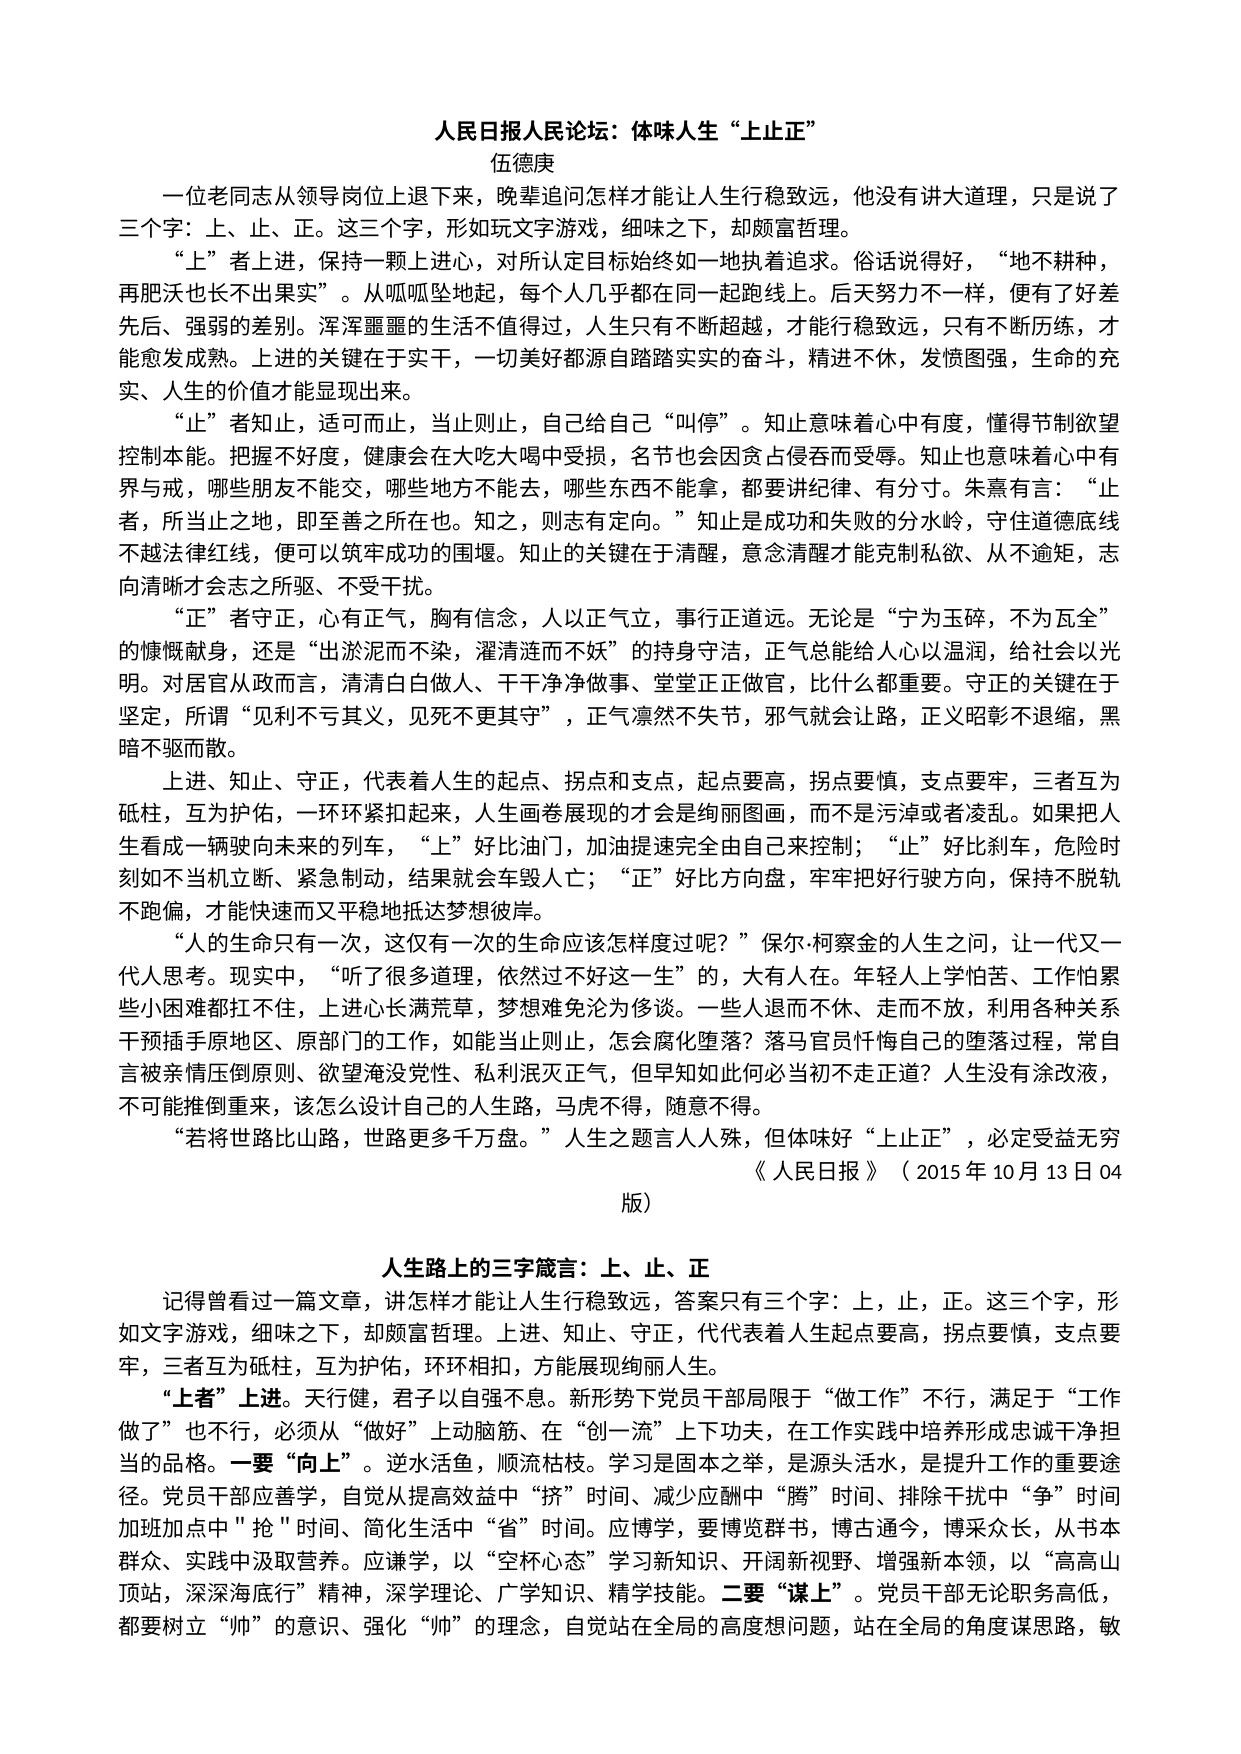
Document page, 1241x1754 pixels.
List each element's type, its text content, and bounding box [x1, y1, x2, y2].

text “人的生命只有一次，这仅有一次的生命应该怎样度过呢？”保尔·柯察金的人生之问，让一代又一代人思考。现实中，“听了很多道理，依然过不好这一生”的，大有人在。年轻人上学怕苦、工作怕累，些小困难都扛不住，上进心长满荒草，梦想难免沦为侈谈。一些人退而不休、走而不放，利用各种关系干预插手原地区、原部门的工作，如能当止则止，怎会腐化堕落？落马官员忏悔自己的堕落过程，常自言被亲情压倒原则、欲望淹没党性、私利泯灭正气，但早知如此何必当初不走正道？人生没有涂改液，不可能推倒重来，该怎么设计自己的人生路，马虎不得，随意不得。 [118, 926, 1122, 1121]
text “正”者守正，心有正气，胸有信念，人以正气立，事行正道远。无论是“宁为玉碎，不为瓦全”的慷慨献身，还是“出淤泥而不染，濯清涟而不妖”的持身守洁，正气总能给人心以温润，给社会以光明。对居官从政而言，清清白白做人、干干净净做事、堂堂正正做官，比什么都重要。守正的关键在于坚定，所谓“见利不亏其义，见死不更其守”，正气凛然不失节，邪气就会让路，正义昭彰不退缩，黑暗不驱而散。 [118, 601, 1122, 763]
text 记得曾看过一篇文章，讲怎样才能让人生行稳致远，答案只有三个字：上，止，正。这三个字，形如文字游戏，细味之下，却颇富哲理。上进、知止、守正，代代表着人生起点要高，拐点要慎，支点要牢，三者互为砥柱，互为护佑，环环相扣，方能展现绚丽人生。 [118, 1283, 1122, 1381]
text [118, 1381, 1122, 1641]
text 人生路上的三字箴言：上、止、正 [118, 1251, 1122, 1283]
text 上进、知止、守正，代表着人生的起点、拐点和支点，起点要高，拐点要慎，支点要牢，三者互为砥柱，互为护佑，一环环紧扣起来，人生画卷展现的才会是绚丽图画，而不是污淖或者凌乱。如果把人生看成一辆驶向未来的列车，“上”好比油门，加油提速完全由自己来控制；“止”好比刹车，危险时刻如不当机立断、紧急制动，结果就会车毁人亡；“正”好比方向盘，牢牢把好行驶方向，保持不脱轨、不跑偏，才能快速而又平稳地抵达梦想彼岸。 [118, 763, 1122, 926]
text 人民日报人民论坛：体味人生“上止正” [118, 113, 1122, 146]
text 一位老同志从领导岗位上退下来，晚辈追问怎样才能让人生行稳致远，他没有讲大道理，只是说了三个字：上、止、正。这三个字，形如玩文字游戏，细味之下，却颇富哲理。 [118, 178, 1122, 243]
text “上”者上进，保持一颗上进心，对所认定目标始终如一地执着追求。俗话说得好，“地不耕种，再肥沃也长不出果实”。从呱呱坠地起，每个人几乎都在同一起跑线上。后天努力不一样，便有了好差、先后、强弱的差别。浑浑噩噩的生活不值得过，人生只有不断超越，才能行稳致远，只有不断历练，才能愈发成熟。上进的关键在于实干，一切美好都源自踏踏实实的奋斗，精进不休，发愤图强，生命的充实、人生的价值才能显现出来。 [118, 243, 1122, 406]
text “止”者知止，适可而止，当止则止，自己给自己“叫停”。知止意味着心中有度，懂得节制欲望、控制本能。把握不好度，健康会在大吃大喝中受损，名节也会因贪占侵吞而受辱。知止也意味着心中有界与戒，哪些朋友不能交，哪些地方不能去，哪些东西不能拿，都要讲纪律、有分寸。朱熹有言：“止者，所当止之地，即至善之所在也。知之，则志有定向。”知止是成功和失败的分水岭，守住道德底线，不越法律红线，便可以筑牢成功的围堰。知止的关键在于清醒，意念清醒才能克制私欲、从不逾矩，志向清晰才会志之所驱、不受干扰。 [118, 406, 1122, 601]
text 伍德庚 [118, 146, 1122, 178]
text “若将世路比山路，世路更多千万盘。”人生之题言人人殊，但体味好“上止正”，必定受益无穷。 《 人民日报 》（ 2015年10月13日 04 版） [118, 1121, 1122, 1218]
